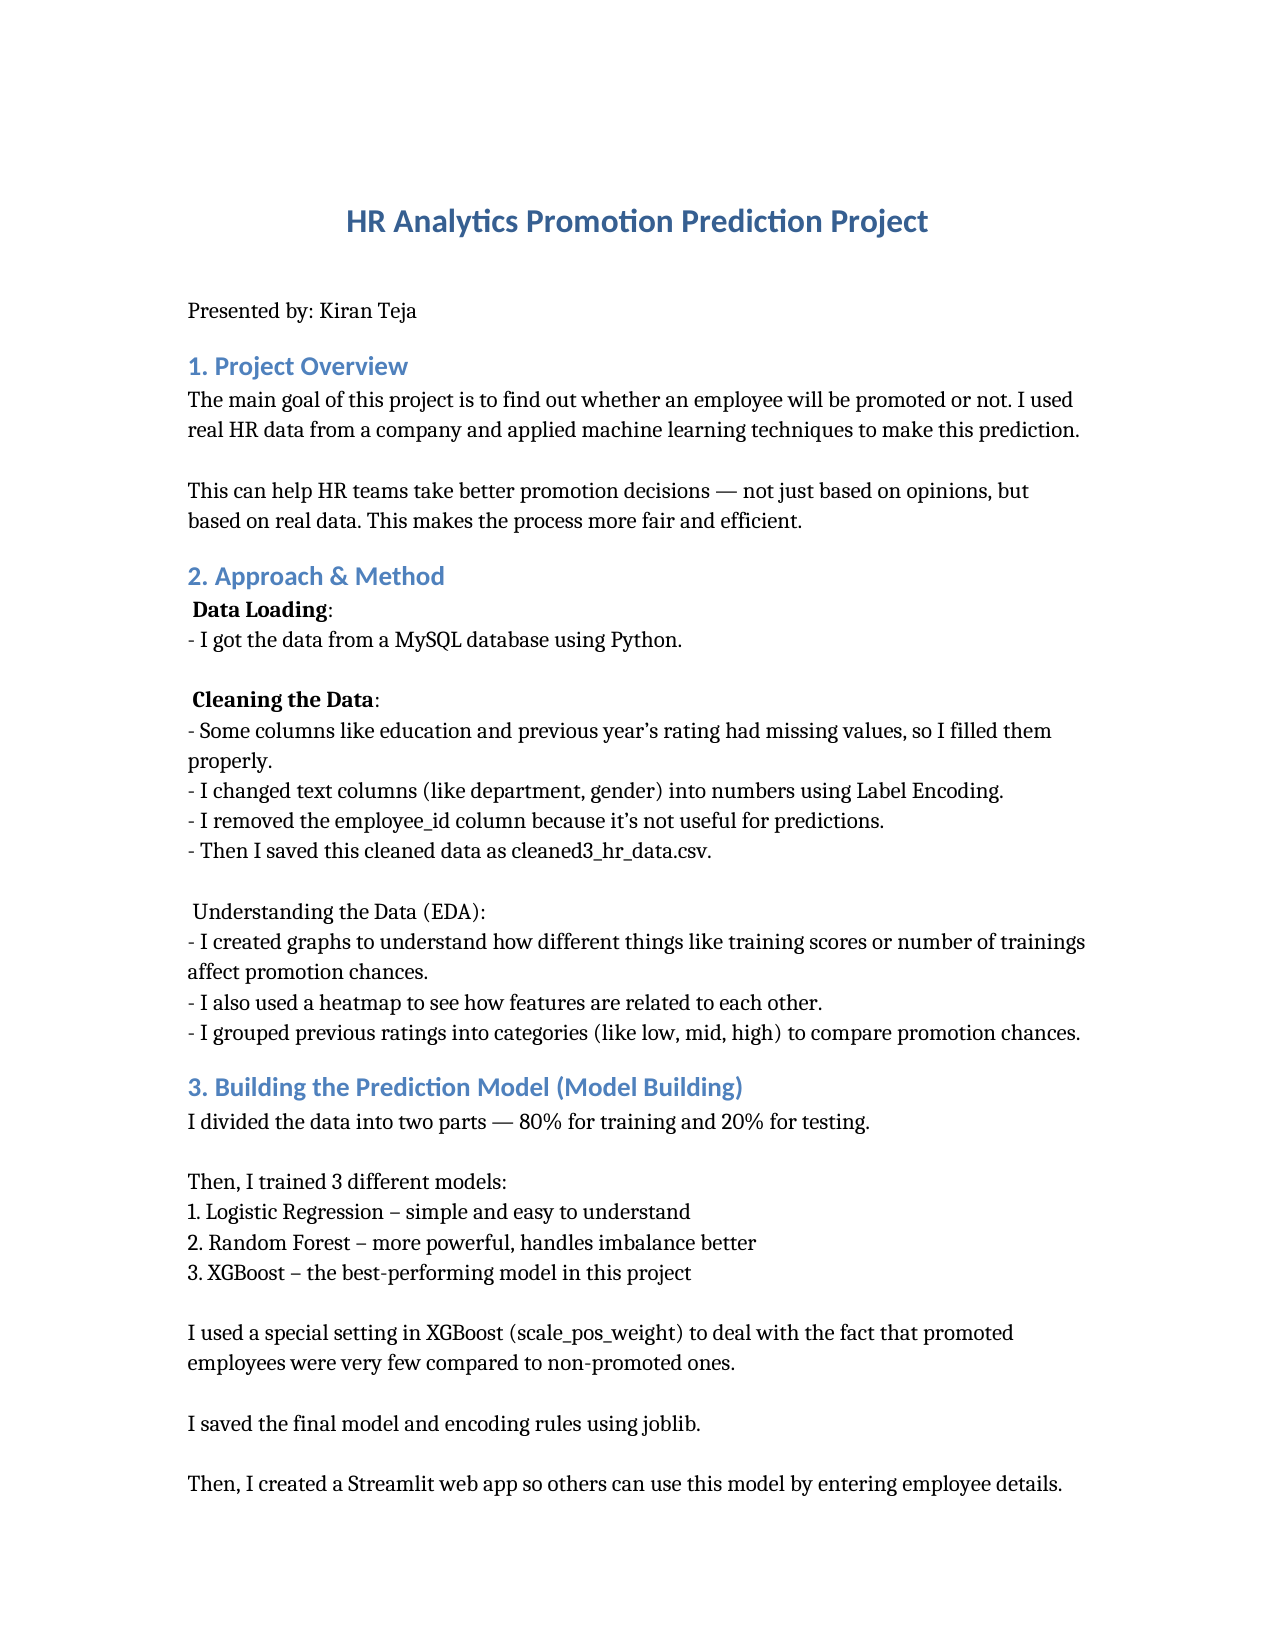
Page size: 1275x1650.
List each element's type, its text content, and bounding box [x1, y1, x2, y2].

subtitle HR Analytics Promotion Prediction Project [187, 200, 1087, 241]
subtitle 3. Building the Prediction Model (Model Building) [187, 1071, 1087, 1103]
subtitle 2. Approach & Method [187, 559, 1087, 592]
text The main goal of this project is to find out whether an employee will be promoted or not. I used real HR data from a company and applied machine learning techniques to make this prediction. This can help HR teams take better promotion decisions — not just based on opinions, but based on real data. This makes the process more fair and efficient. [187, 387, 1087, 534]
text Presented by: Kiran Teja [187, 298, 1087, 324]
text I divided the data into two parts — 80% for training and 20% for testing. Then, I trained 3 different models: 1. Logistic Regression – simple and easy to understand 2. Random Forest – more powerful, handles imbalance better 3. XGBoost – the best-performing model in this project I used a special setting in XGBoost (scale_pos_weight) to deal with the fact that promoted employees were very few compared to non-promoted ones. I saved the final model and encoding rules using joblib. Then, I created a Streamlit web app so others can use this model by entering employee details. [187, 1108, 1087, 1497]
subtitle 1. Project Overview [187, 349, 1087, 382]
text Data Loading: - I got the data from a MySQL database using Python. Cleaning the Data: - Some columns like education and previous year’s rating had missing values, so I filled them properly. - I changed text columns (like department, gender) into numbers using Label Encoding. - I removed the employee_id column because it’s not useful for predictions. - Then I saved this cleaned data as cleaned3_hr_data.csv. Understanding the Data (EDA): - I created graphs to understand how different things like training scores or number of trainings affect promotion chances. - I also used a heatmap to see how features are related to each other. - I grouped previous ratings into categories (like low, mid, high) to compare promotion chances. [187, 597, 1087, 1046]
